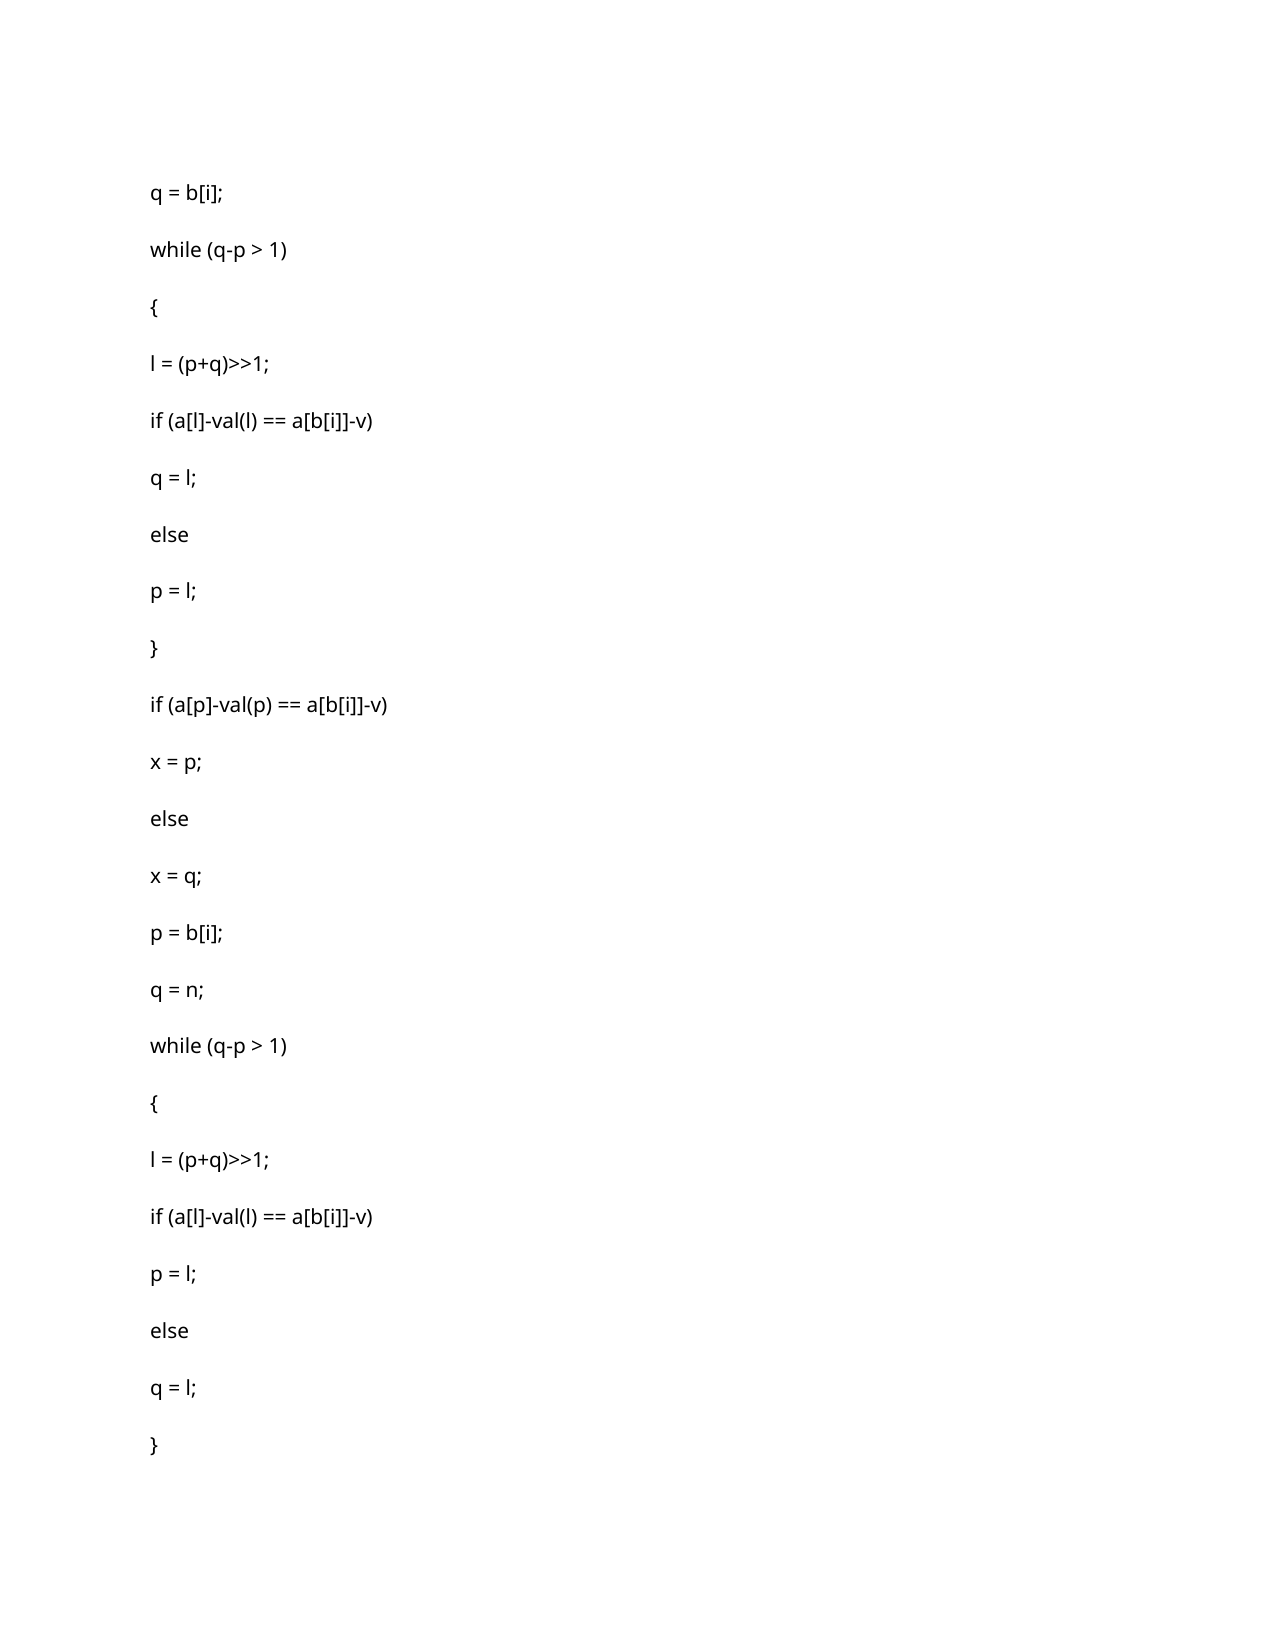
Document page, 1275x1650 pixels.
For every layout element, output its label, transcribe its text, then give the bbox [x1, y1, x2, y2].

text else [150, 804, 1125, 832]
text p = b[i]; [150, 918, 1125, 946]
text { [150, 1088, 1125, 1117]
text q = n; [150, 975, 1125, 1003]
text if (a[l]-val(l) == a[b[i]]-v) [150, 1202, 1125, 1231]
text while (q-p > 1) [150, 1032, 1125, 1060]
text p = l; [150, 1259, 1125, 1287]
text else [150, 1316, 1125, 1344]
text } [150, 1430, 1125, 1458]
text q = l; [150, 1373, 1125, 1401]
text } [150, 633, 1125, 662]
text if (a[p]-val(p) == a[b[i]]-v) [150, 690, 1125, 719]
text if (a[l]-val(l) == a[b[i]]-v) [150, 406, 1125, 434]
text p = l; [150, 577, 1125, 605]
text x = p; [150, 747, 1125, 776]
text { [150, 292, 1125, 321]
text while (q-p > 1) [150, 235, 1125, 264]
text l = (p+q)>>1; [150, 349, 1125, 377]
text q = l; [150, 463, 1125, 491]
text x = q; [150, 861, 1125, 889]
text q = b[i]; [150, 178, 1125, 207]
text l = (p+q)>>1; [150, 1145, 1125, 1174]
text else [150, 520, 1125, 548]
